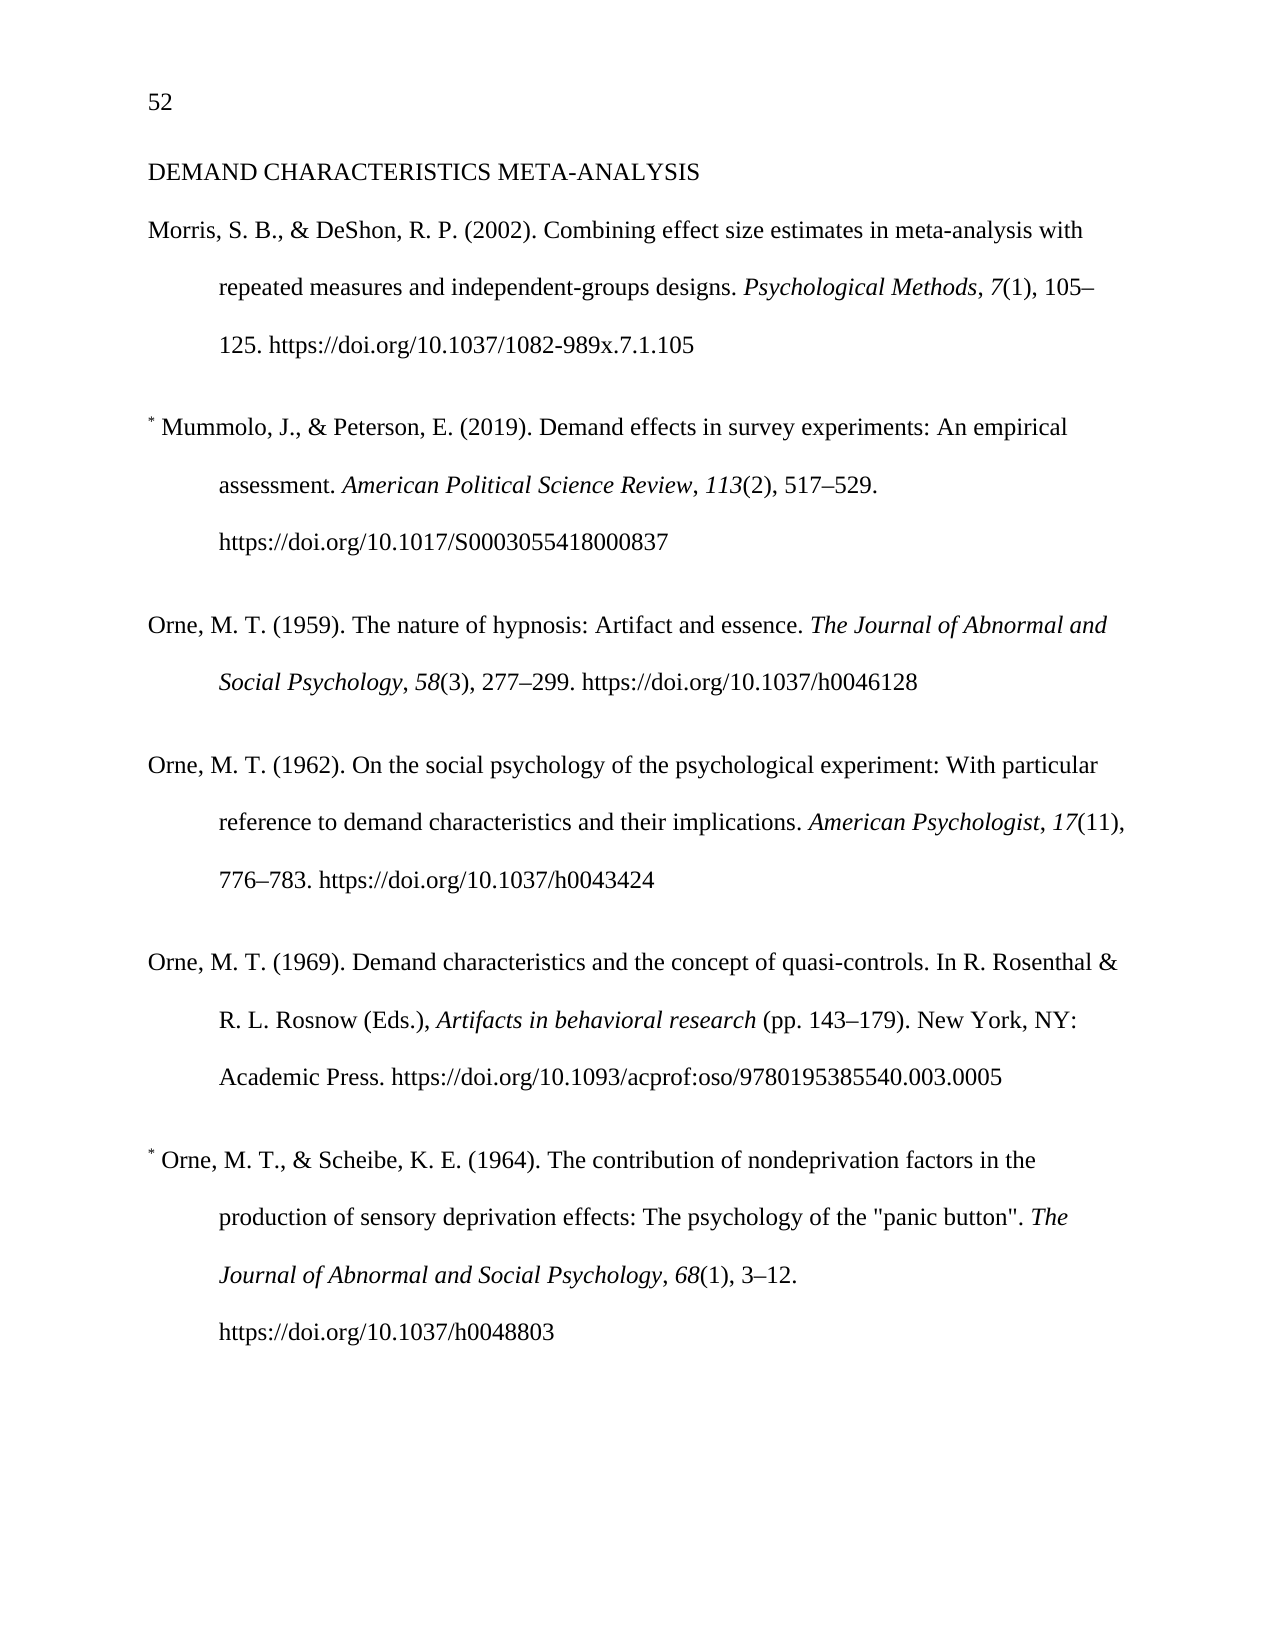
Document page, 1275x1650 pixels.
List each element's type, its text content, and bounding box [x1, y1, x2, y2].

text * Orne, M. T., & Scheibe, K. E. (1964). The contribution of nondeprivation factors in the production of sensory deprivation effects: The psychology of the "panic button". The Journal of Abnormal and Social Psychology, 68(1), 3–12. https://doi.org/10.1037/h0048803 [148, 1145, 1127, 1346]
text Orne, M. T. (1959). The nature of hypnosis: Artifact and essence. The Journal of Abnormal and Social Psychology, 58(3), 277–299. https://doi.org/10.1037/h0046128 [148, 610, 1127, 696]
text Morris, S. B., & DeShon, R. P. (2002). Combining effect size estimates in meta-analysis with repeated measures and independent-groups designs. Psychological Methods, 7(1), 105–125. https://doi.org/10.1037/1082-989x.7.1.105 [148, 215, 1127, 359]
text * Mummolo, J., & Peterson, E. (2019). Demand effects in survey experiments: An empirical assessment. American Political Science Review, 113(2), 517–529. https://doi.org/10.1017/S0003055418000837 [148, 412, 1127, 556]
text Orne, M. T. (1969). Demand characteristics and the concept of quasi-controls. In R. Rosenthal & R. L. Rosnow (Eds.), Artifacts in behavioral research (pp. 143–179). New York, NY: Academic Press. https://doi.org/10.1093/acprof:oso/9780195385540.003.0005 [148, 947, 1127, 1091]
text Orne, M. T. (1962). On the social psychology of the psychological experiment: With particular reference to demand characteristics and their implications. American Psychologist, 17(11), 776–783. https://doi.org/10.1037/h0043424 [148, 750, 1127, 894]
